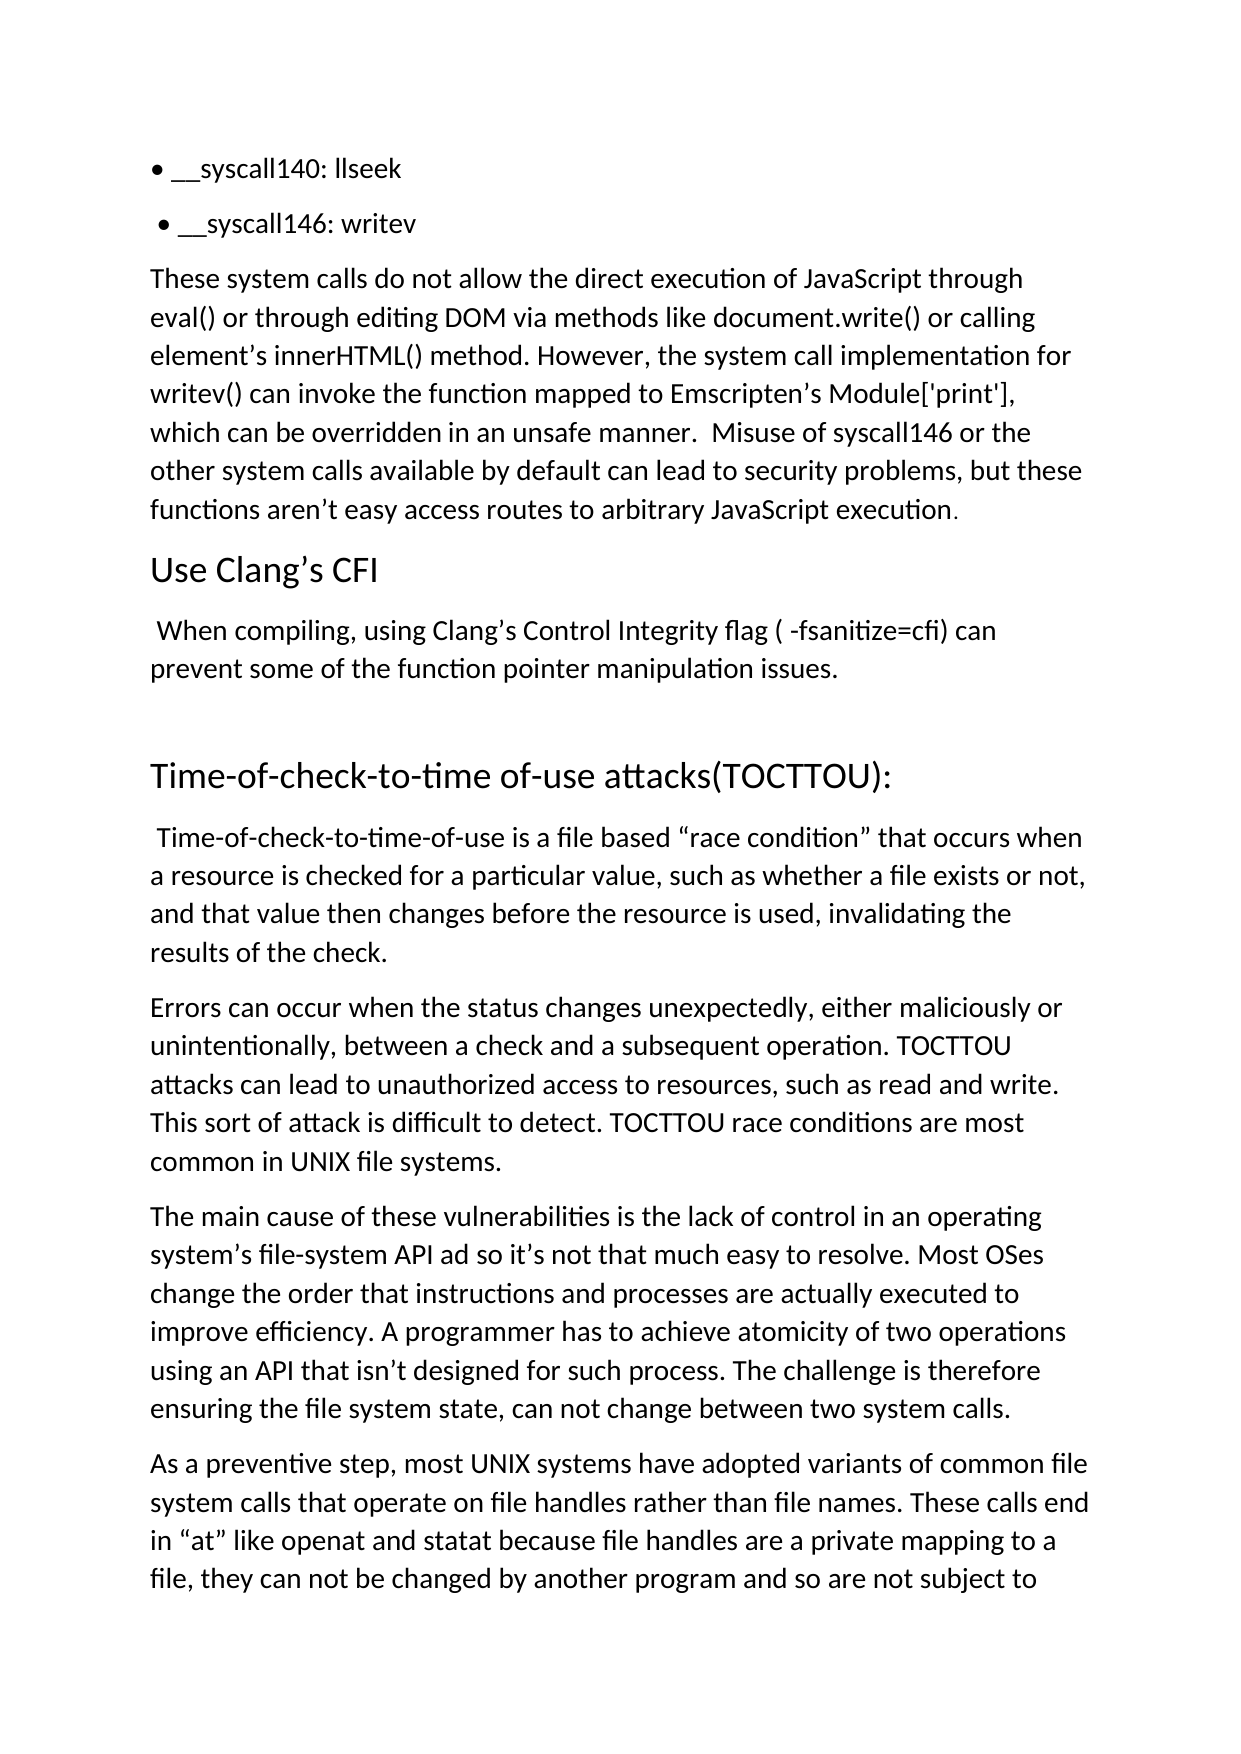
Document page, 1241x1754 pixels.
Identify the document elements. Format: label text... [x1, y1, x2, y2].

text Time-of-check-to-time of-use attacks(TOCTTOU): [150, 752, 1090, 798]
text Time-of-check-to-time-of-use is a file based “race condition” that occurs when a resource is checked for a particular value, such as whether a file exists or not, and that value then changes before the resource is used, invalidating the results of the check. [150, 819, 1090, 969]
text • __syscall146: writev [150, 205, 1090, 241]
text The main cause of these vulnerabilities is the lack of control in an operating system’s file-system API ad so it’s not that much easy to resolve. Most OSes change the order that instructions and processes are actually executed to improve efficiency. A programmer has to achieve atomicity of two operations using an API that isn’t designed for such process. The challenge is therefore ensuring the file system state, can not change between two system calls. [150, 1198, 1090, 1426]
text When compiling, using Clang’s Control Integrity flag ( -fsanitize=cfi) can prevent some of the function pointer manipulation issues. [150, 612, 1090, 686]
text Use Clang’s CFI [150, 546, 1090, 592]
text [150, 1445, 1090, 1596]
text These system calls do not allow the direct execution of JavaScript through eval() or through editing DOM via methods like document.write() or calling element’s innerHTML() method. However, the system call implementation for writev() can invoke the function mapped to Emscripten’s Module['print'], which can be overridden in an unsafe manner. Misuse of syscall146 or the other system calls available by default can lead to security problems, but these functions aren’t easy access routes to arbitrary JavaScript execution. [150, 260, 1090, 526]
text Errors can occur when the status changes unexpectedly, either maliciously or unintentionally, between a check and a subsequent operation. TOCTTOU attacks can lead to unauthorized access to resources, such as read and write. This sort of attack is difficult to detect. TOCTTOU race conditions are most common in UNIX file systems. [150, 989, 1090, 1178]
text • __syscall140: llseek [150, 150, 1090, 186]
